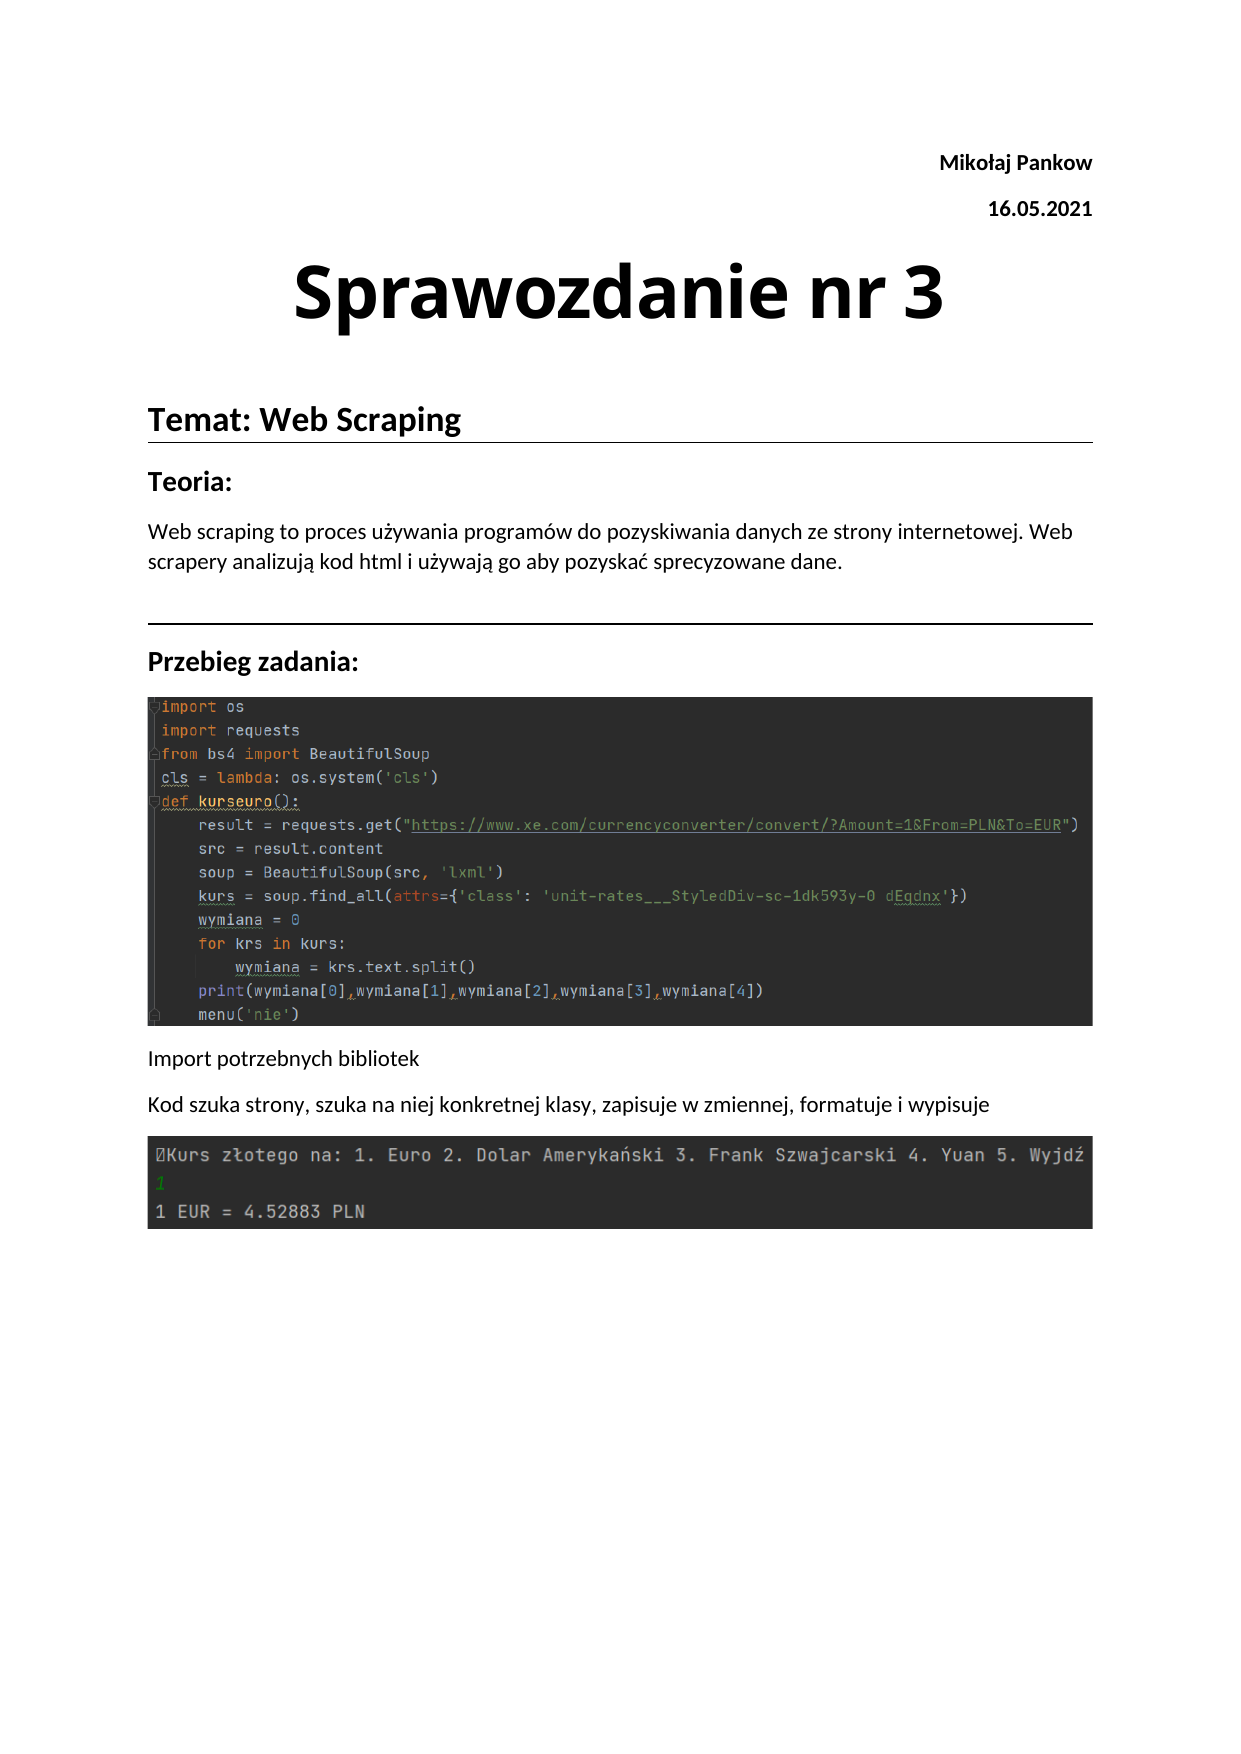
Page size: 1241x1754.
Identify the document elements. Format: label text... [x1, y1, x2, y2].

text Kod szuka strony, szuka na niej konkretnej klasy, zapisuje w zmiennej, formatuje i wypisuje [148, 1090, 1093, 1118]
text Przebieg zadania: [148, 643, 1093, 679]
picture [147, 1136, 1093, 1229]
text Teoria: [148, 463, 1093, 498]
text Web scraping to proces używania programów do pozyskiwania danych ze strony internetowej. Web scrapery analizują kod html i używają go aby pozyskać sprecyzowane dane. [148, 517, 1093, 575]
text Import potrzebnych bibliotek [148, 1044, 1093, 1072]
title Sprawozdanie nr 3 [148, 240, 1093, 340]
picture [147, 697, 1093, 1026]
text 16.05.2021 [148, 194, 1093, 222]
text Temat: Web Scraping [148, 397, 1093, 442]
text Mikołaj Pankow [148, 148, 1093, 176]
